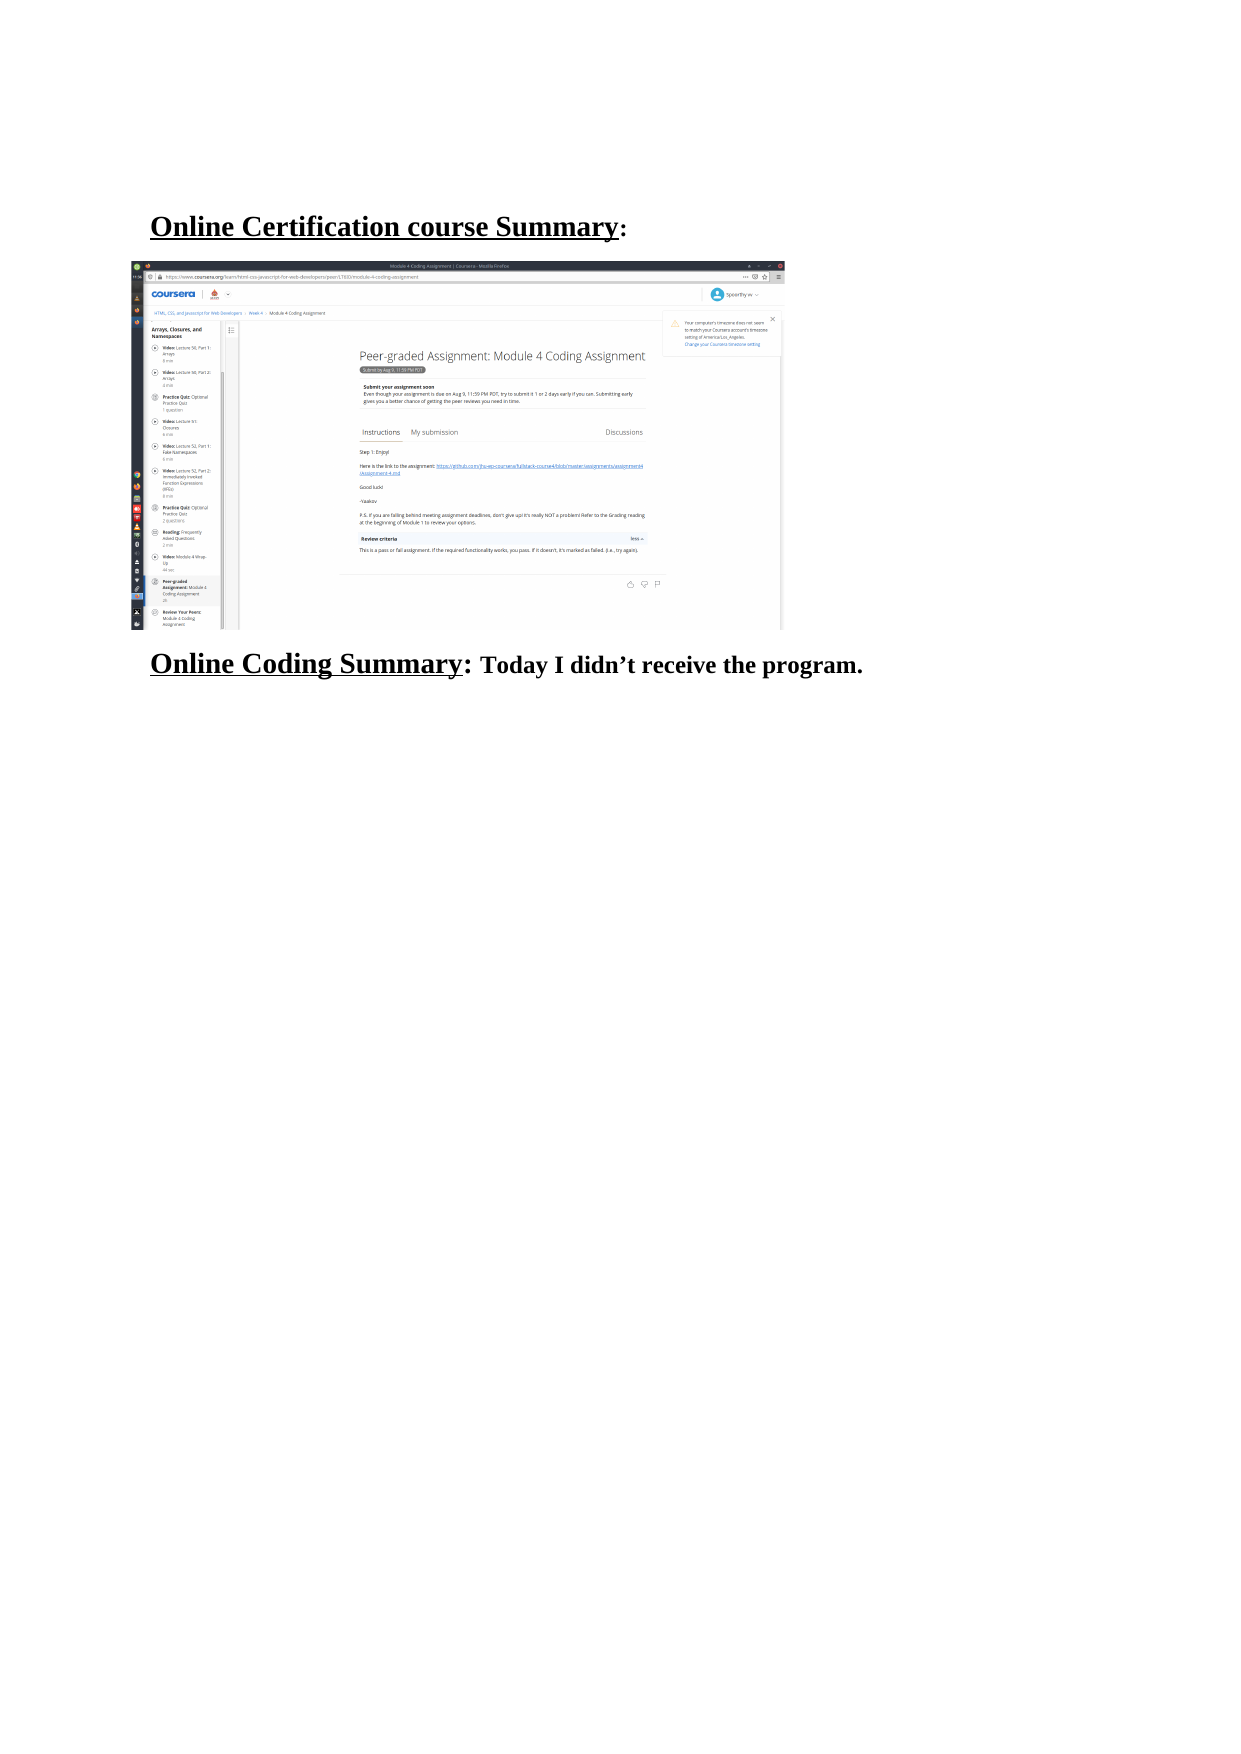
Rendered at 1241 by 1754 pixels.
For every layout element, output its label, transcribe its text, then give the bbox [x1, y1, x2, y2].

text Online Coding Summary: Today I didn’t receive the program. [150, 646, 1090, 679]
picture [131, 261, 785, 630]
text Online Certification course Summary: [150, 209, 1090, 243]
